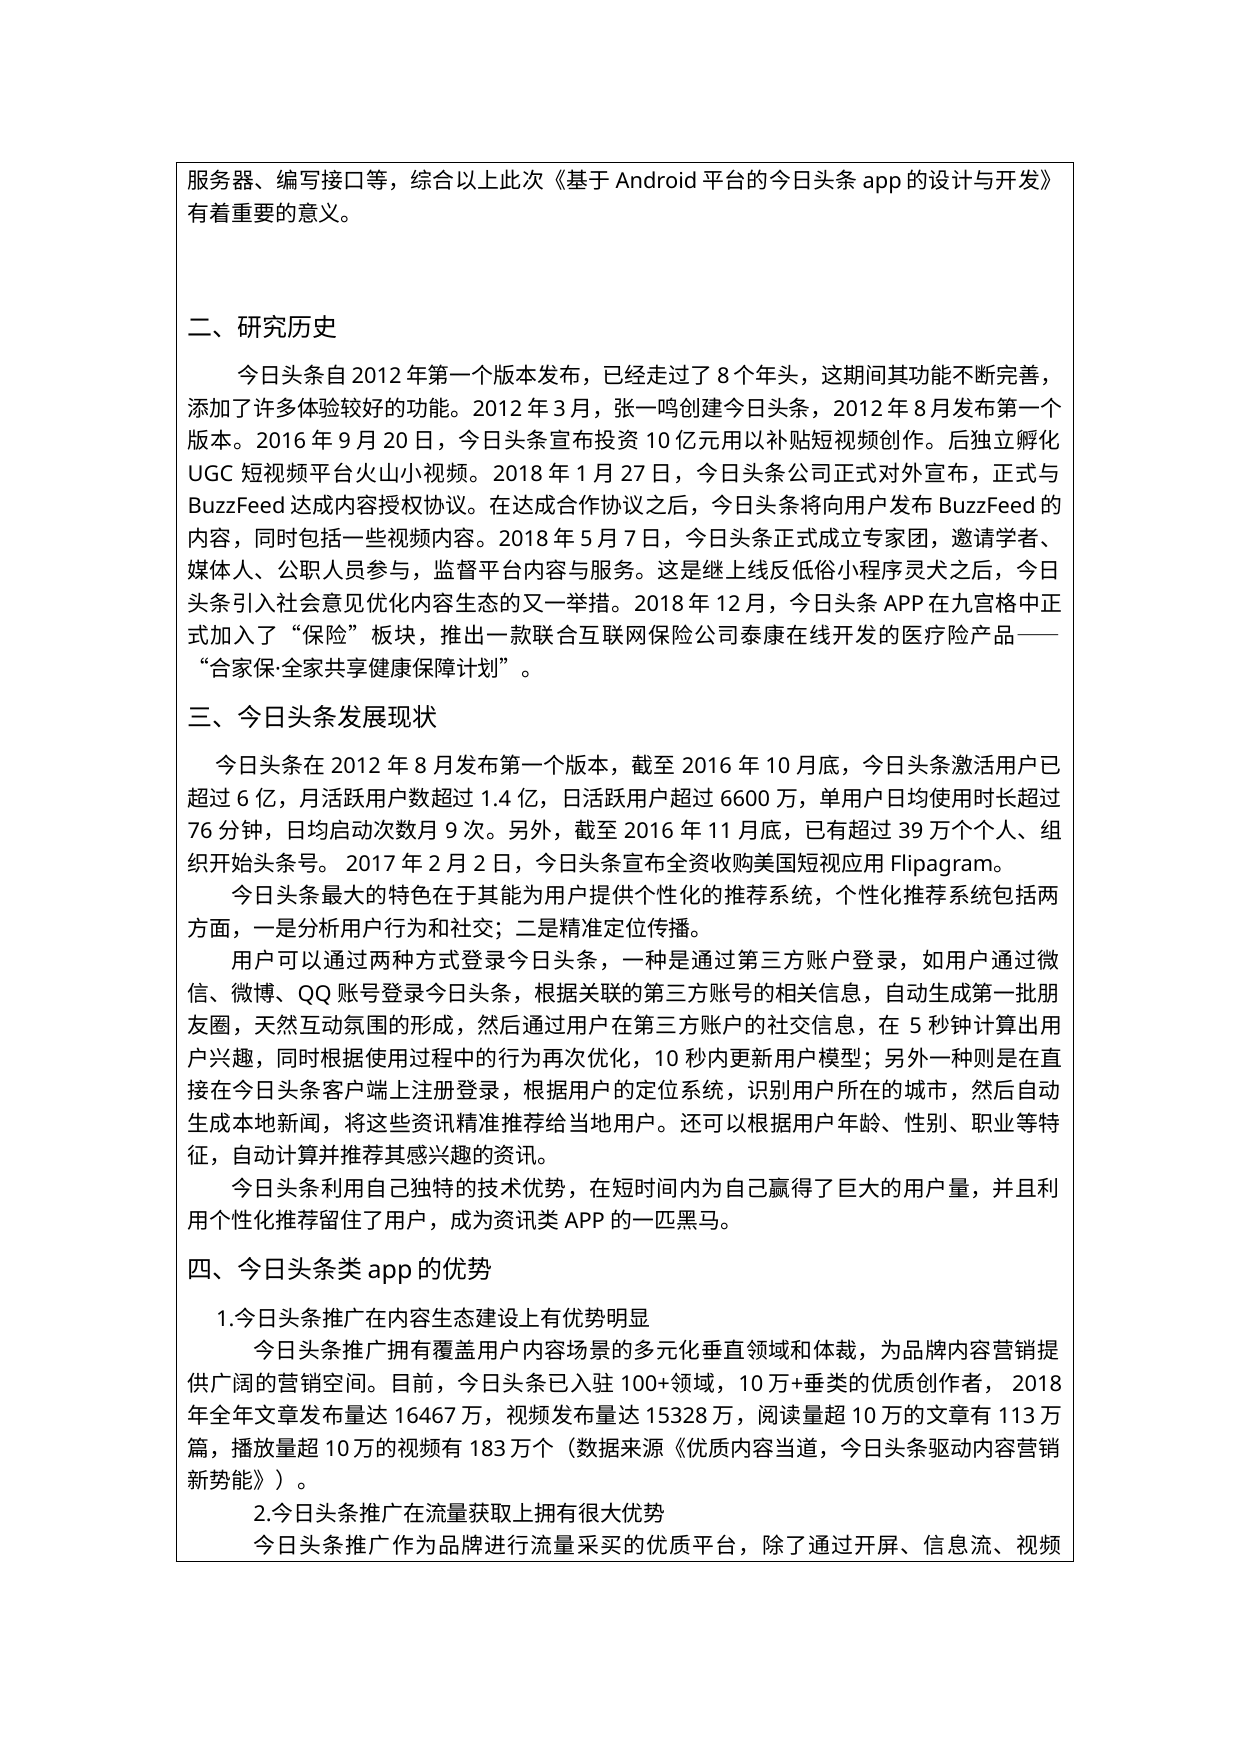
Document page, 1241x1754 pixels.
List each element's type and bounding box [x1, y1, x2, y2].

table_cell [177, 163, 1073, 1561]
